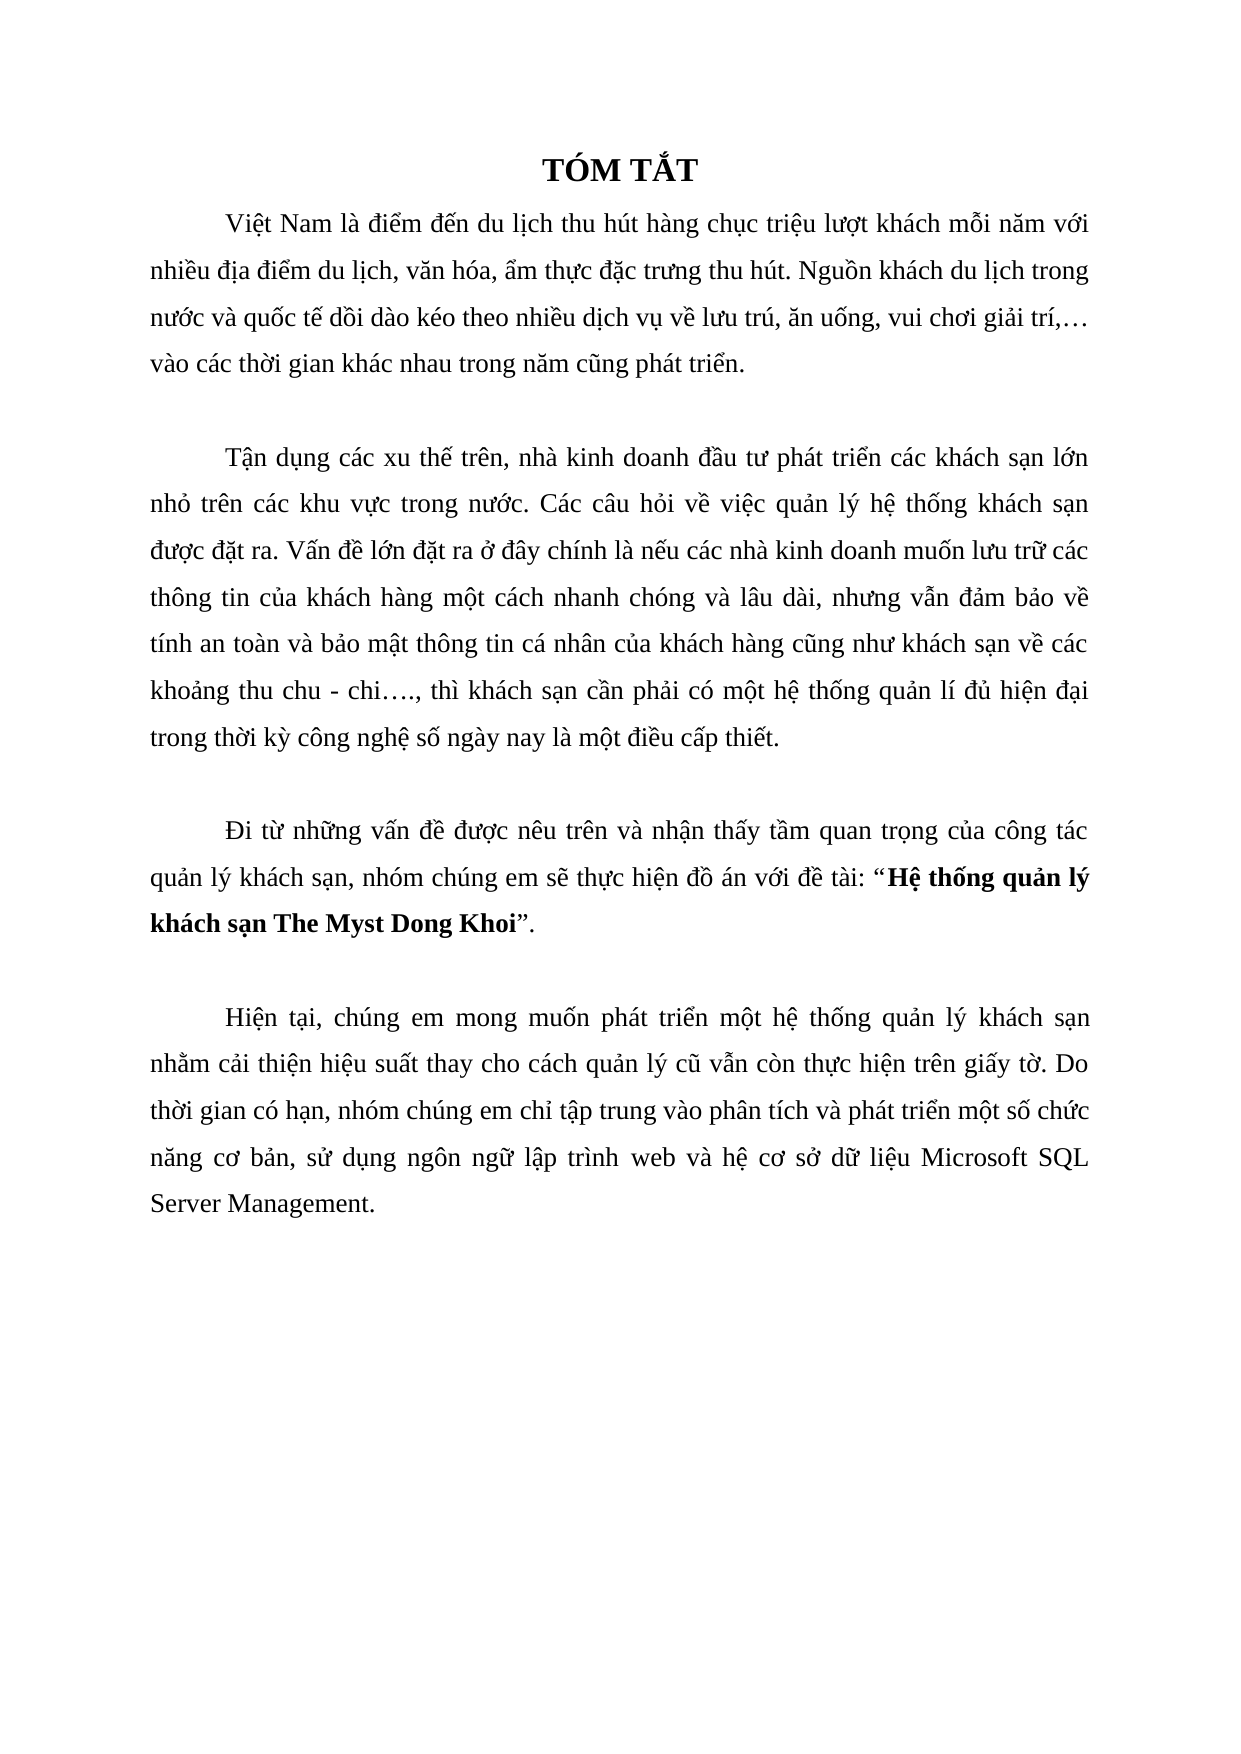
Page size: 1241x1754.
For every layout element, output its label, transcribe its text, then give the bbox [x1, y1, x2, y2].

text Tận dụng các xu thế trên, nhà kinh doanh đầu tư phát triển các khách sạn lớn nhỏ trên các khu vực trong nước. Các câu hỏi về việc quản lý hệ thống khách sạn được đặt ra. Vấn đề lớn đặt ra ở đây chính là nếu các nhà kinh doanh muốn lưu trữ các thông tin của khách hàng một cách nhanh chóng và lâu dài, nhưng vẫn đảm bảo về tính an toàn và bảo mật thông tin cá nhân của khách hàng cũng như khách sạn về các khoảng thu chu - chi…., thì khách sạn cần phải có một hệ thống quản lí đủ hiện đại trong thời kỳ công nghệ số ngày nay là một điều cấp thiết. [150, 441, 1090, 752]
text Việt Nam là điểm đến du lịch thu hút hàng chục triệu lượt khách mỗi năm với nhiều địa điểm du lịch, văn hóa, ẩm thực đặc trưng thu hút. Nguồn khách du lịch trong nước và quốc tế dồi dào kéo theo nhiều dịch vụ về lưu trú, ăn uống, vui chơi giải trí,… vào các thời gian khác nhau trong năm cũng phát triển. [150, 207, 1090, 379]
text TÓM TẮT [150, 150, 1090, 188]
text Đi từ những vấn đề được nêu trên và nhận thấy tầm quan trọng của công tác quản lý khách sạn, nhóm chúng em sẽ thực hiện đồ án với đề tài: “Hệ thống quản lý khách sạn The Myst Dong Khoi”. [150, 814, 1090, 939]
text Hiện tại, chúng em mong muốn phát triển một hệ thống quản lý khách sạn nhằm cải thiện hiệu suất thay cho cách quản lý cũ vẫn còn thực hiện trên giấy tờ. Do thời gian có hạn, nhóm chúng em chỉ tập trung vào phân tích và phát triển một số chức năng cơ bản, sử dụng ngôn ngữ lập trình web và hệ cơ sở dữ liệu Microsoft SQL Server Management. [150, 1001, 1090, 1219]
